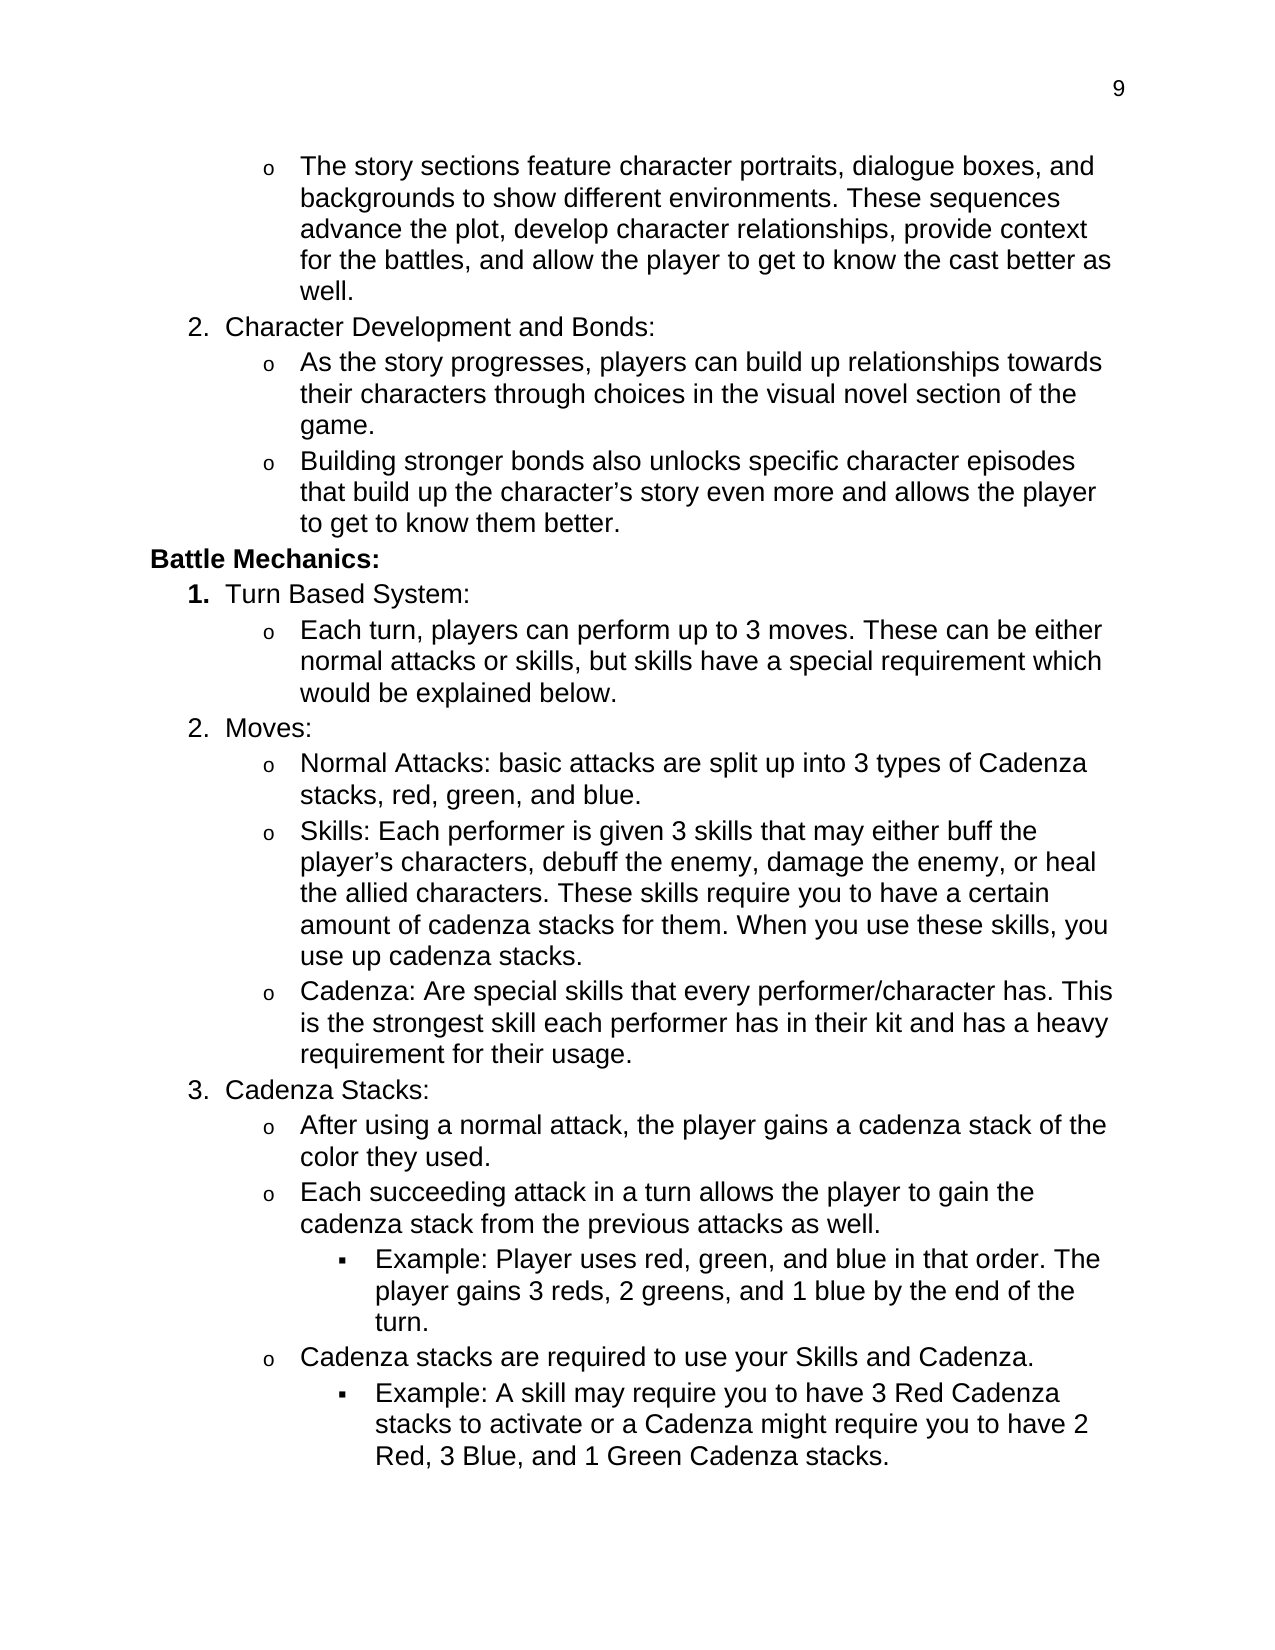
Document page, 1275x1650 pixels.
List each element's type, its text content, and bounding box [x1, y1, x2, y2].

subtitle Cadenza: Are special skills that every performer/character has. This is the strongest skill each performer has in their kit and has a heavy requirement for their usage. [262, 975, 1125, 1069]
subtitle Example: A skill may require you to have 3 Red Cadenza stacks to activate or a Cadenza might require you to have 2 Red, 3 Blue, and 1 Green Cadenza stacks. [337, 1377, 1125, 1471]
subtitle Battle Mechanics: [150, 543, 1125, 574]
subtitle As the story progresses, players can build up relationships towards their characters through choices in the visual novel section of the game. [262, 346, 1125, 440]
subtitle Cadenza stacks are required to use your Skills and Cadenza. [262, 1341, 1125, 1373]
subtitle After using a normal attack, the player gains a cadenza stack of the color they used. [262, 1109, 1125, 1172]
subtitle Skills: Each performer is given 3 skills that may either buff the player’s characters, debuff the enemy, damage the enemy, or heal the allied characters. These skills require you to have a certain amount of cadenza stacks for them. When you use these skills, you use up cadenza stacks. [262, 814, 1125, 971]
subtitle The story sections feature character portraits, dialogue boxes, and backgrounds to show different environments. These sequences advance the plot, develop character relationships, provide context for the battles, and allow the player to get to know the cast better as well. [262, 150, 1125, 307]
subtitle Each succeeding attack in a turn allows the player to gain the cadenza stack from the previous attacks as well. [262, 1176, 1125, 1239]
subtitle Cadenza Stacks: [187, 1074, 1125, 1105]
subtitle Building stronger bonds also unlocks specific character episodes that build up the character’s story even more and allows the player to get to know them better. [262, 444, 1125, 539]
subtitle Each turn, players can perform up to 3 moves. These can be either normal attacks or skills, but skills have a special requirement which would be explained below. [262, 614, 1125, 708]
subtitle Example: Player uses red, green, and blue in that order. The player gains 3 reds, 2 greens, and 1 blue by the end of the turn. [337, 1243, 1125, 1337]
subtitle Turn Based System: [187, 578, 1125, 609]
subtitle Character Development and Bonds: [187, 311, 1125, 342]
subtitle Moves: [187, 712, 1125, 743]
subtitle Normal Attacks: basic attacks are split up into 3 types of Cadenza stacks, red, green, and blue. [262, 747, 1125, 810]
